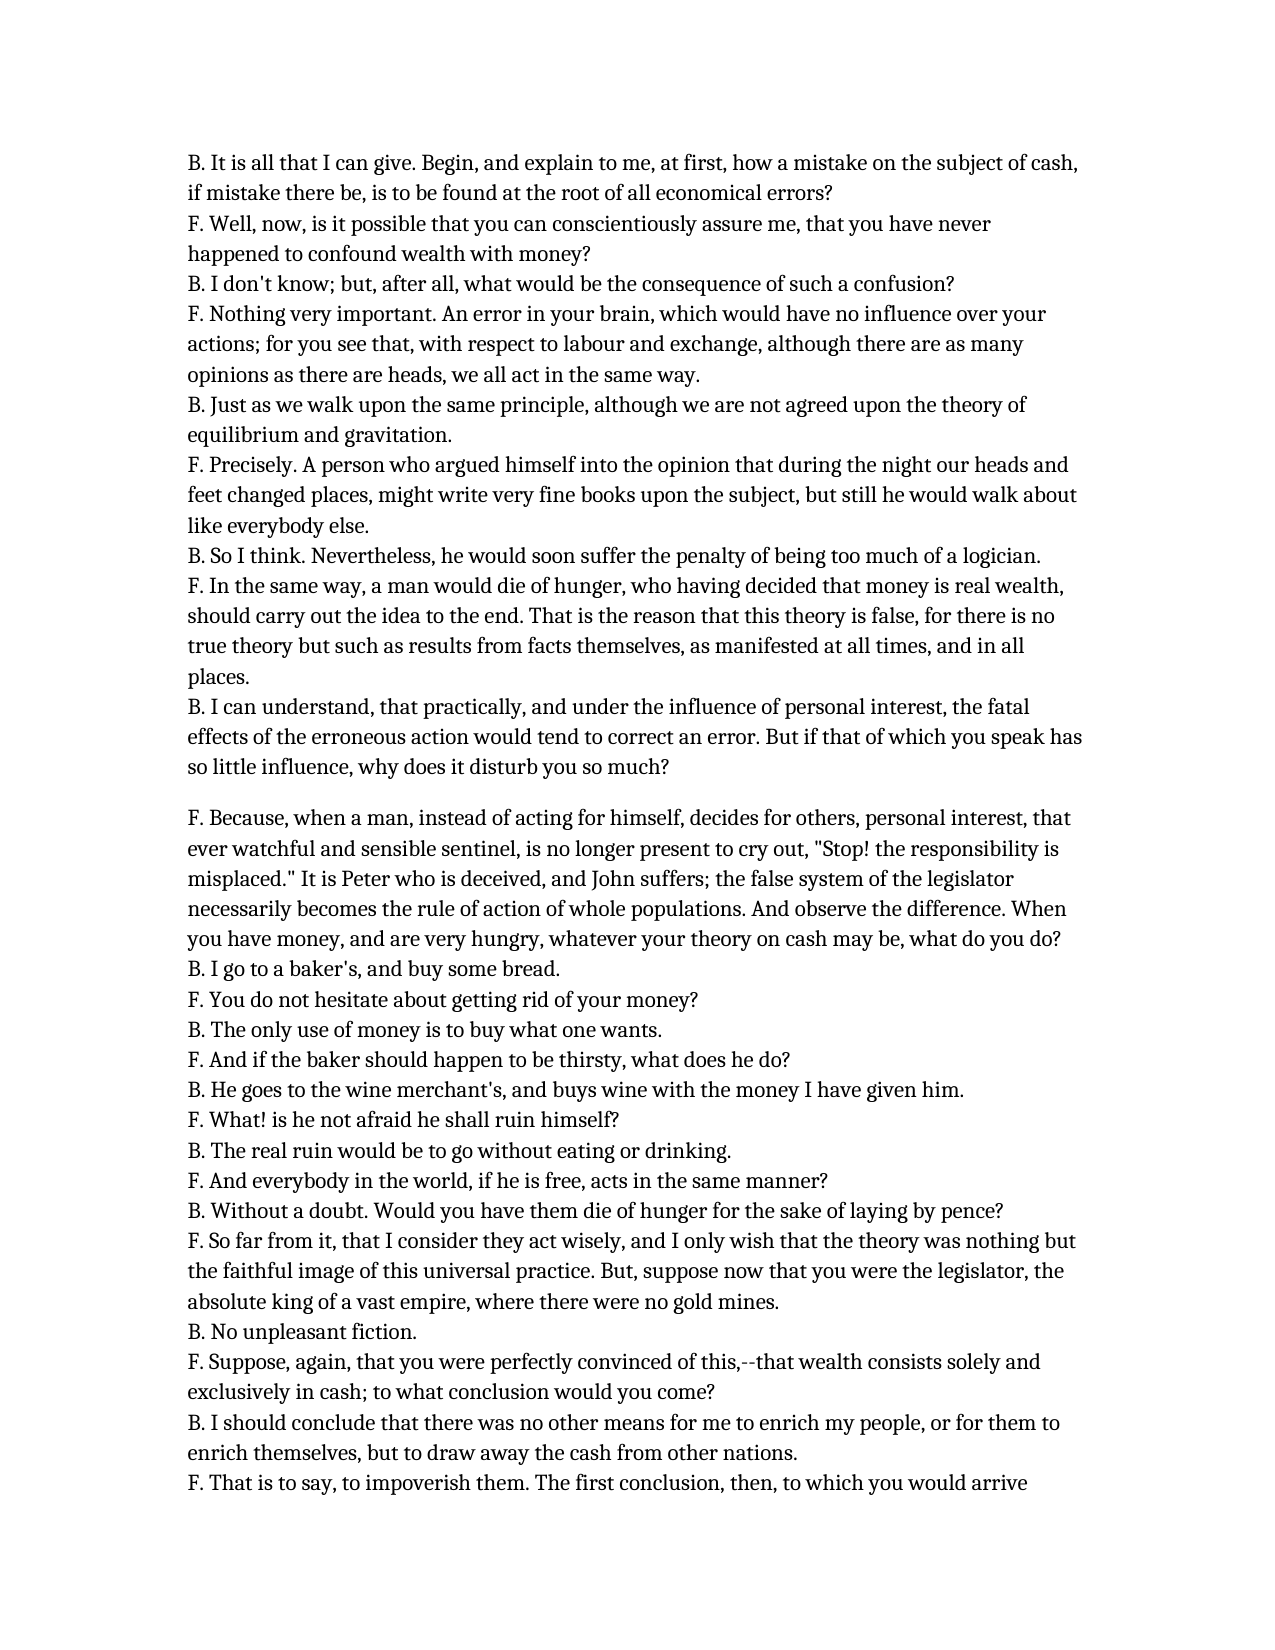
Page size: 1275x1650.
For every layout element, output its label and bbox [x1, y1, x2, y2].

text [187, 150, 1087, 781]
text [187, 805, 1087, 1496]
